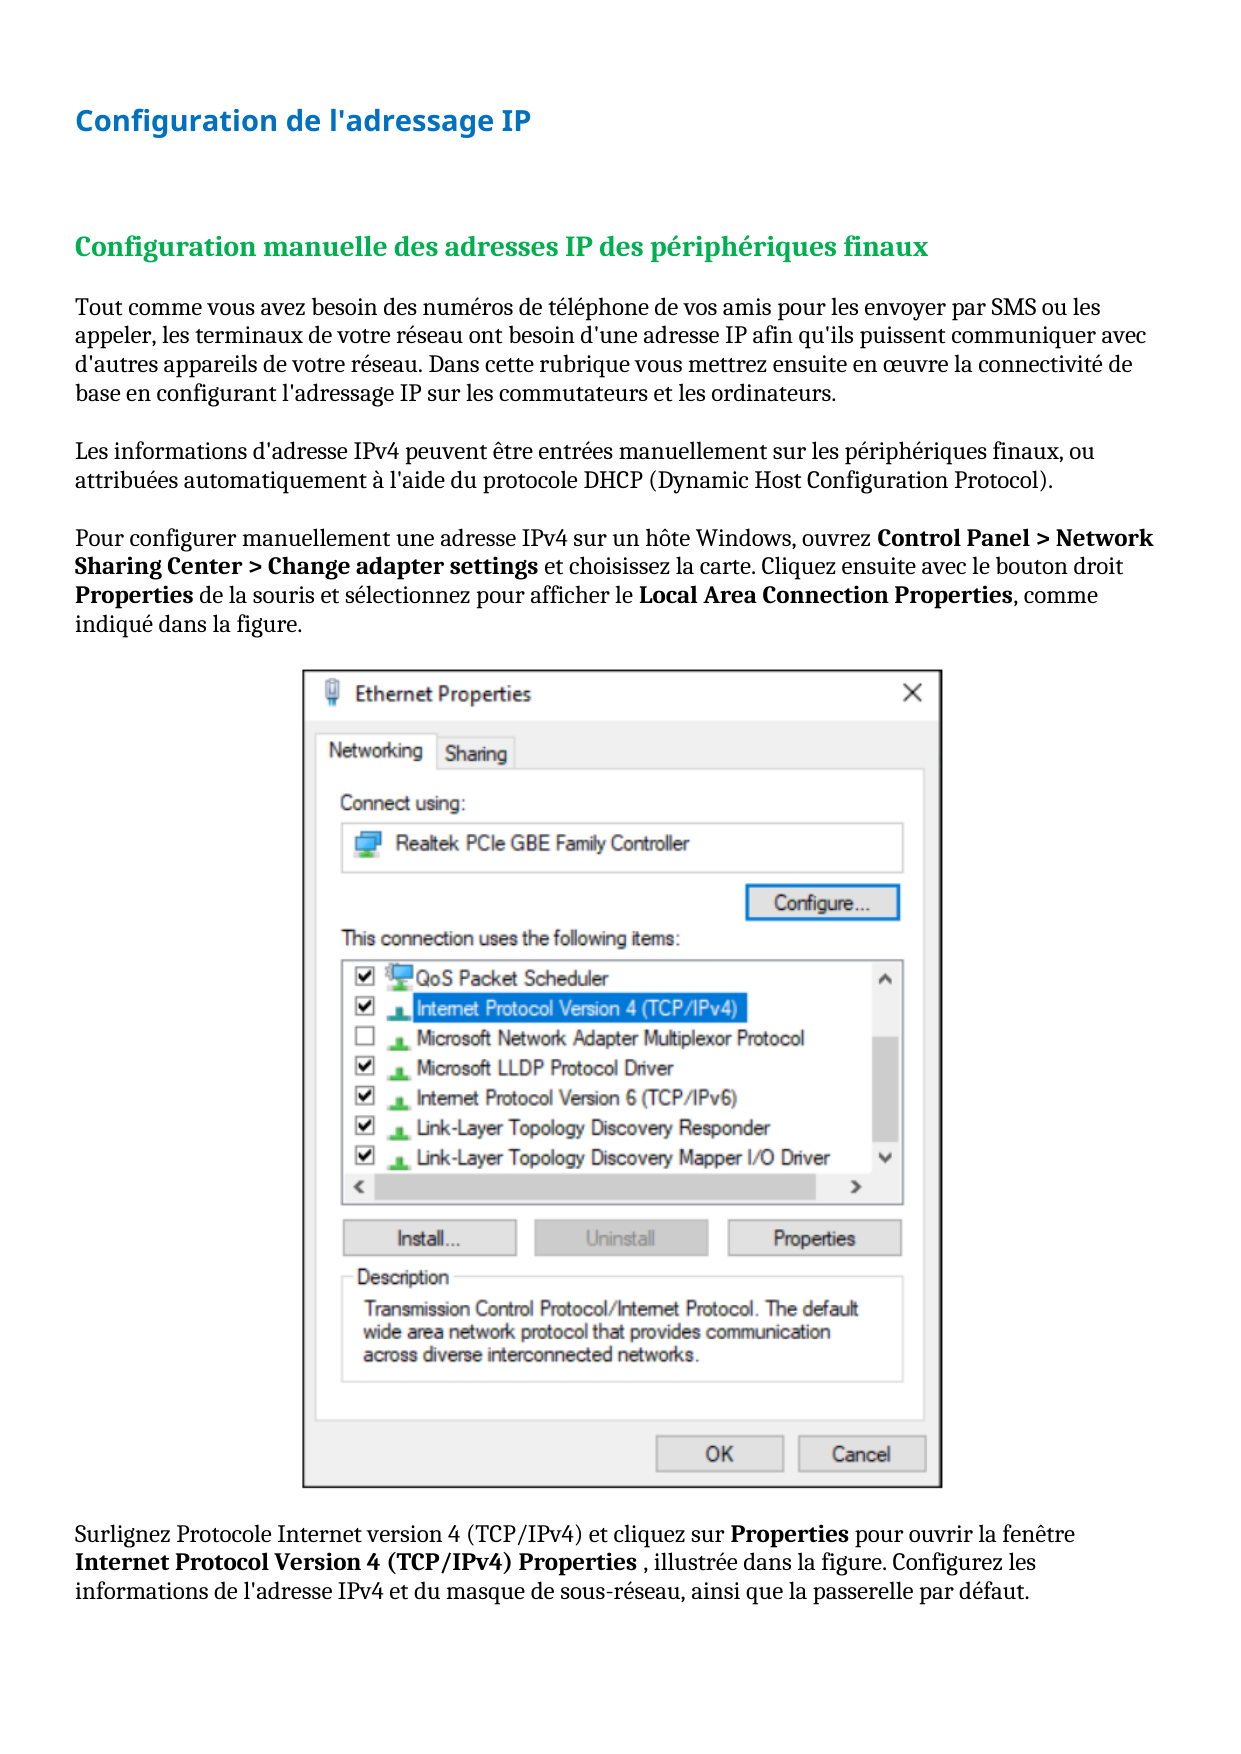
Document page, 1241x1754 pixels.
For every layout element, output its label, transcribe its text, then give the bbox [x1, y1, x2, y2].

picture [297, 667, 943, 1491]
text Pour configurer manuellement une adresse IPv4 sur un hôte Windows, ouvrez Control Panel > Network Sharing Center > Change adapter settings et choisissez la carte. Cliquez ensuite avec le bouton droit Properties de la souris et sélectionnez pour afficher le Local Area Connection Properties, comme indiqué dans la figure. [75, 523, 1165, 638]
text Tout comme vous avez besoin des numéros de téléphone de vos amis pour les envoyer par SMS ou les appeler, les terminaux de votre réseau ont besoin d'une adresse IP afin qu'ils puissent communiquer avec d'autres appareils de votre réseau. Dans cette rubrique vous mettrez ensuite en œuvre la connectivité de base en configurant l'adressage IP sur les commutateurs et les ordinateurs. [75, 293, 1165, 408]
text Surlignez Protocole Internet version 4 (TCP/IPv4) et cliquez sur Properties pour ouvrir la fenêtre Internet Protocol Version 4 (TCP/IPv4) Properties , illustrée dans la figure. Configurez les informations de l'adresse IPv4 et du masque de sous-réseau, ainsi que la passerelle par défaut. [75, 1519, 1165, 1606]
subtitle Configuration manuelle des adresses IP des périphériques finaux [75, 230, 1165, 263]
subtitle Configuration de l'adressage IP [75, 100, 1165, 140]
text Les informations d'adresse IPv4 peuvent être entrées manuellement sur les périphériques finaux, ou attribuées automatiquement à l'aide du protocole DHCP (Dynamic Host Configuration Protocol). [75, 437, 1165, 494]
